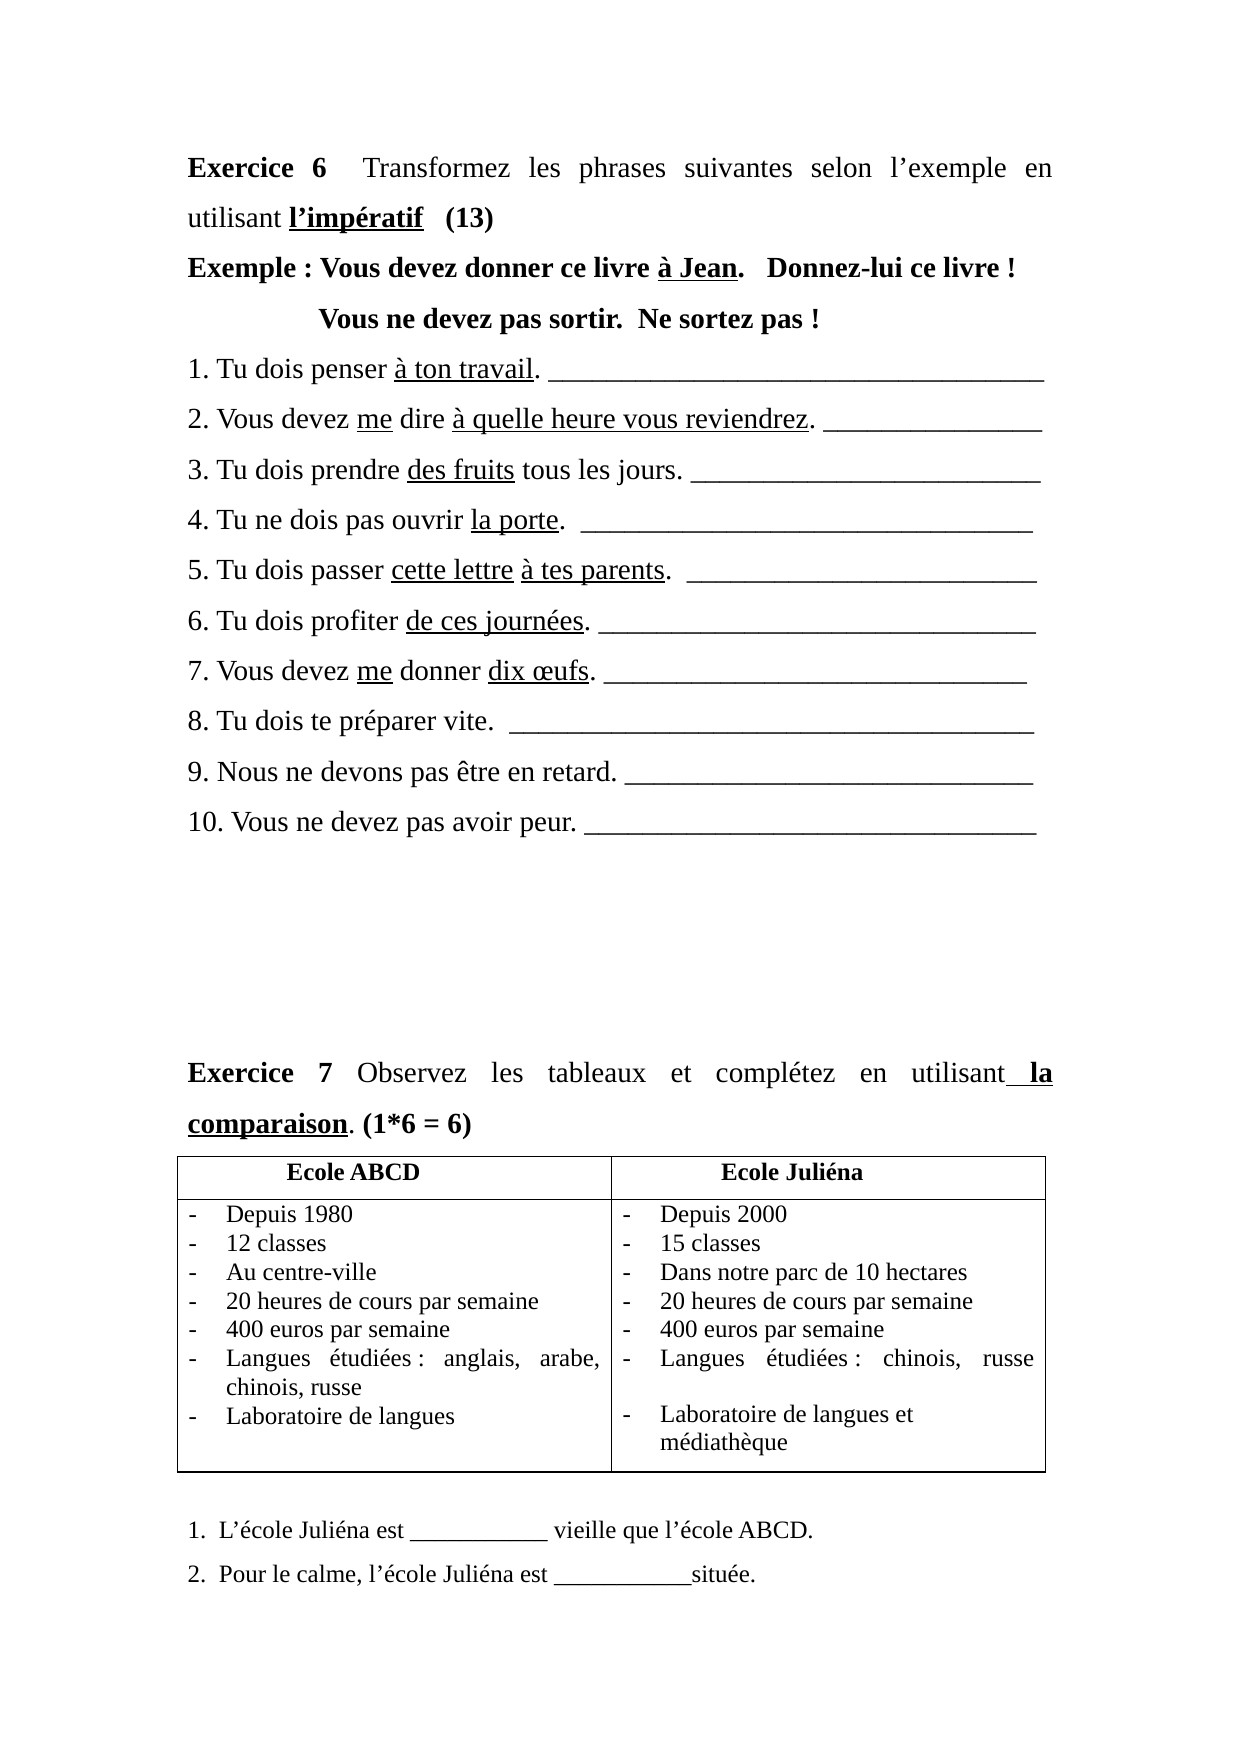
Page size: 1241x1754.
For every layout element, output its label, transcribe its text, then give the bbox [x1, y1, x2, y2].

table_cell Depuis 2000 15 classes Dans notre parc de 10 hectares 20 heures de cours par semaine 400 euros par semaine Langues étudiées : chinois, russe Laboratoire de langues et médiathèque [612, 1200, 1045, 1471]
text 2. Vous devez me dire à quelle heure vous reviendrez. _______________ [187, 402, 1053, 435]
table_cell Depuis 1980 12 classes Au centre-ville 20 heures de cours par semaine 400 euros par semaine Langues étudiées : anglais, arabe, chinois, russe Laboratoire de langues [178, 1200, 611, 1471]
text 5. Tu dois passer cette lettre à tes parents. ________________________ [187, 552, 1053, 586]
text 4. Tu ne dois pas ouvrir la porte. _______________________________ [187, 502, 1053, 536]
text 3. Tu dois prendre des fruits tous les jours. ________________________ [187, 452, 1053, 485]
text 2. Pour le calme, l’école Juliéna est ___________située. [187, 1559, 1053, 1587]
table_header Ecole Juliéna [612, 1157, 1045, 1198]
text Exemple : Vous devez donner ce livre à Jean. Donnez-lui ce livre ! [187, 251, 1053, 284]
text Exercice 7 Observez les tableaux et complétez en utilisant la comparaison. (1*6 = 6) [187, 1056, 1053, 1139]
text 8. Tu dois te préparer vite. ____________________________________ [187, 703, 1053, 737]
text 6. Tu dois profiter de ces journées. ______________________________ [187, 603, 1053, 636]
text 10. Vous ne devez pas avoir peur. _______________________________ [187, 804, 1053, 838]
table_header Ecole ABCD [178, 1157, 611, 1198]
text Exercice 6 Transformez les phrases suivantes selon l’exemple en utilisant l’impératif (13) [187, 150, 1053, 234]
text 7. Vous devez me donner dix œufs. _____________________________ [187, 653, 1053, 687]
text 1. Tu dois penser à ton travail. __________________________________ [187, 351, 1053, 385]
text 9. Nous ne devons pas être en retard. ____________________________ [187, 754, 1053, 787]
text 1. L’école Juliéna est ___________ vieille que l’école ABCD. [187, 1516, 1053, 1544]
text Vous ne devez pas sortir. Ne sortez pas ! [187, 301, 1053, 334]
